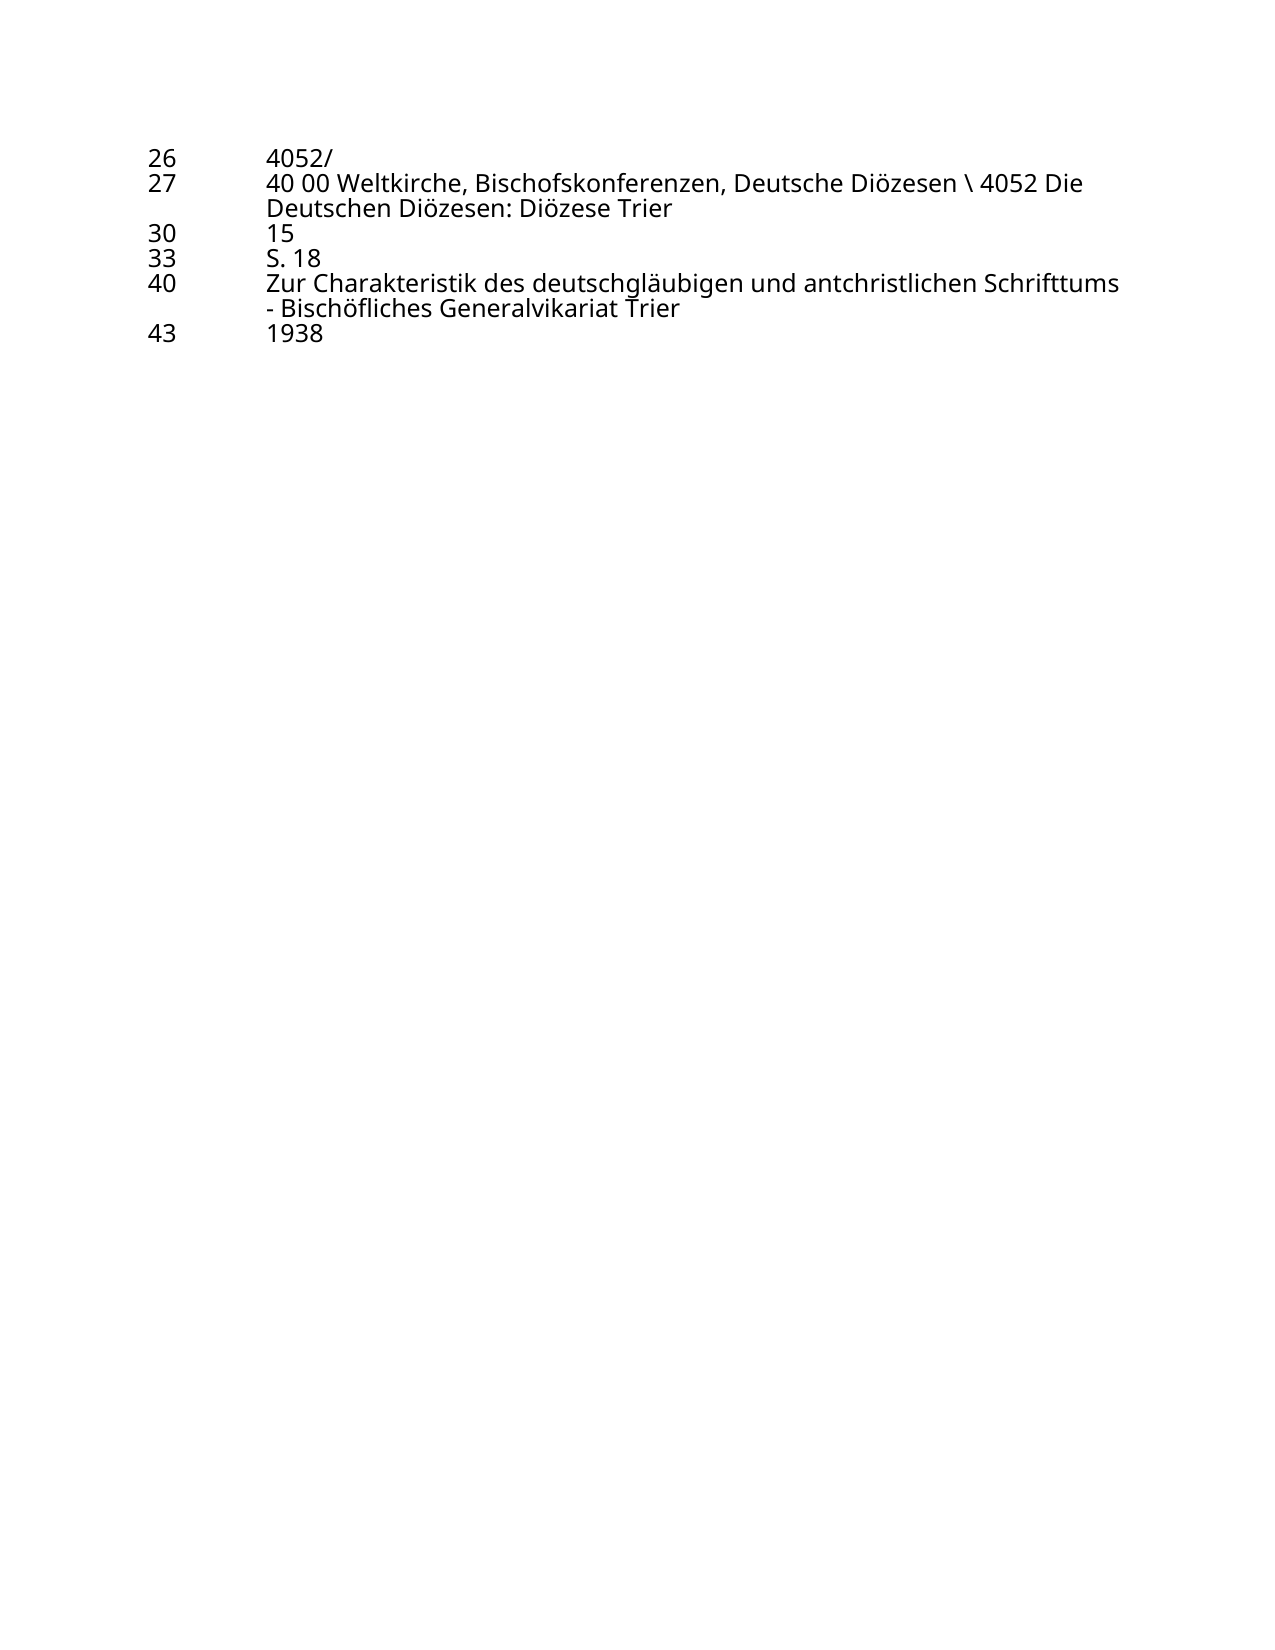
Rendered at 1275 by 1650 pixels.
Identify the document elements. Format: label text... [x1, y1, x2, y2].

text 26 4052/ [148, 148, 1127, 173]
text 27 40 00 Weltkirche, Bischofskonferenzen, Deutsche Diözesen \ 4052 Die Deutschen Diözesen: o[2{Diözese} 1{Trier}]o [148, 173, 1127, 223]
text 30 15 [148, 223, 1127, 248]
text 33 S. 18 [148, 248, 1127, 273]
text 40 Zur Charakteristik des s[2{deutschgläubige<s>}n und 3{antchristliche<s>}n 1{Schrifttum}]ss - k[1{Bischöfliches Generalvikariat} 2{o[Trier]o}]k [148, 273, 1127, 323]
text 43 1938 [148, 323, 1127, 348]
